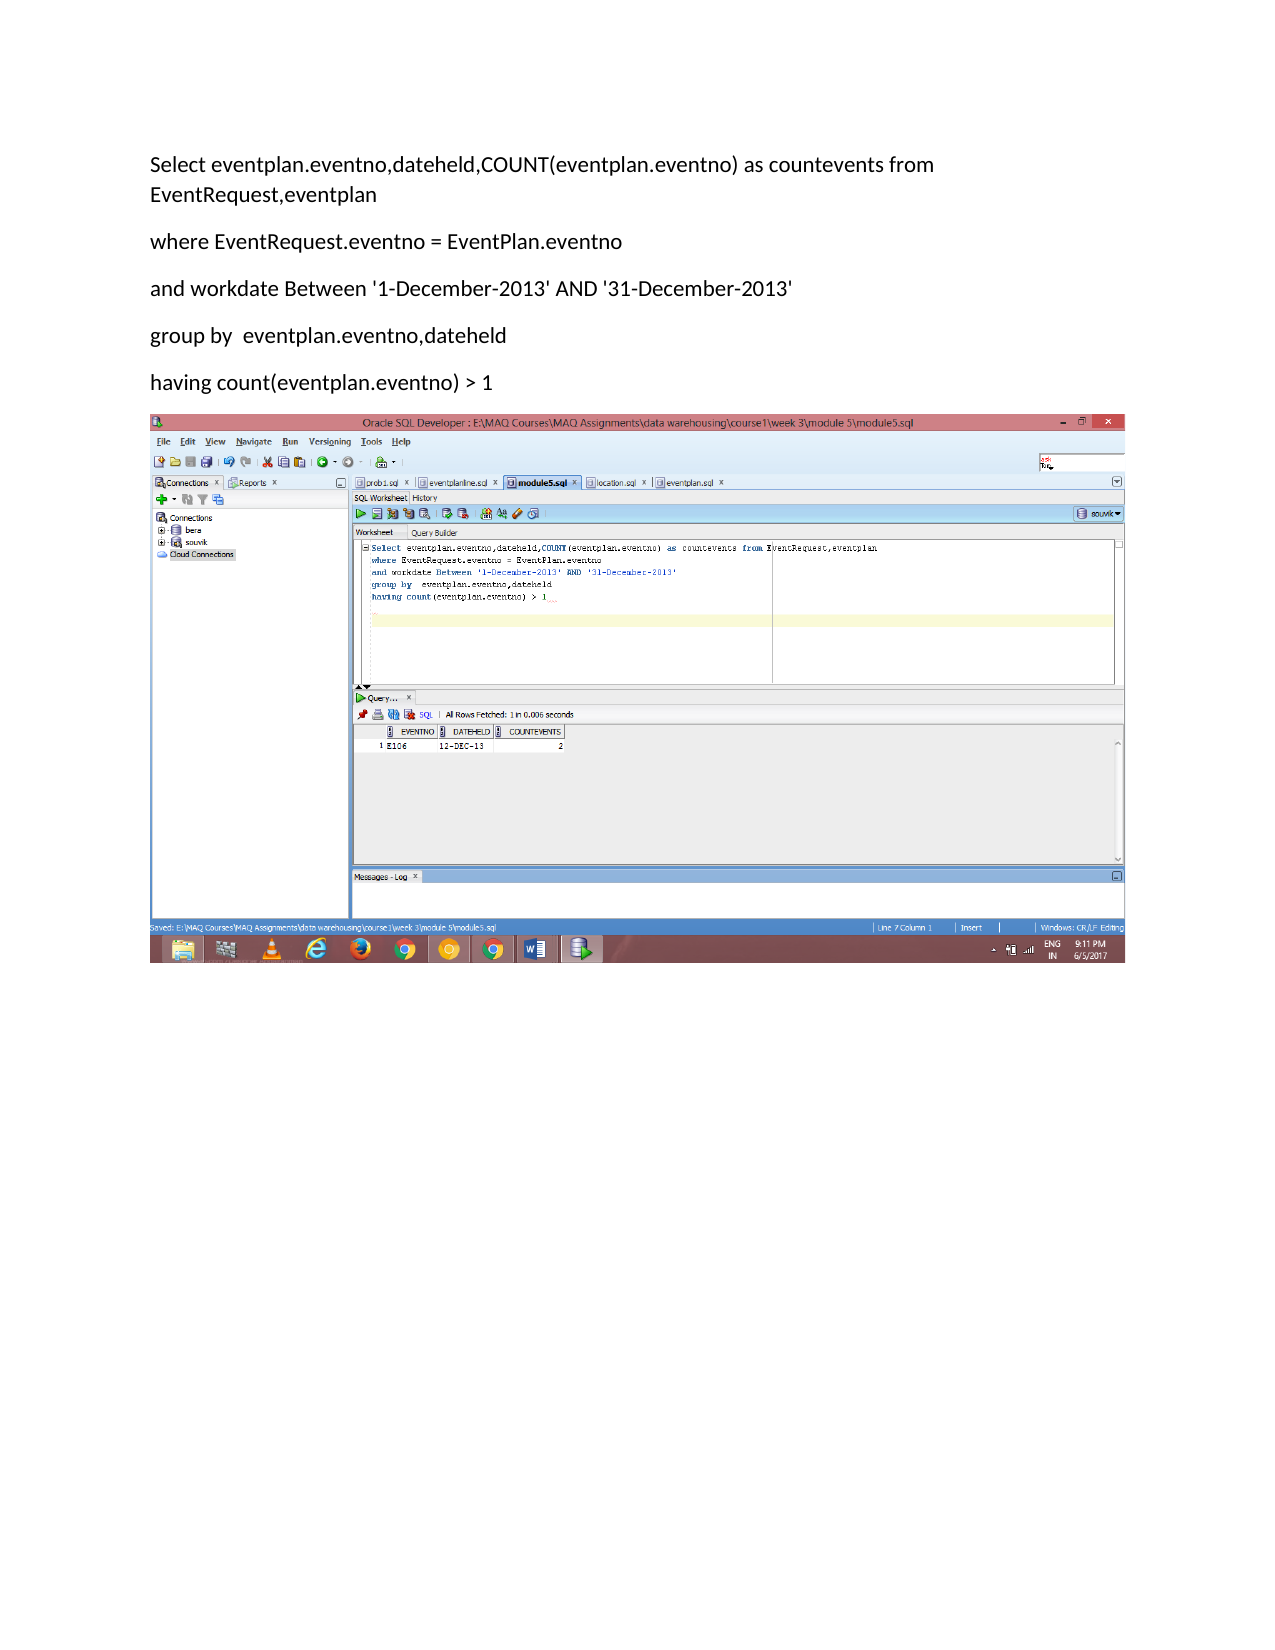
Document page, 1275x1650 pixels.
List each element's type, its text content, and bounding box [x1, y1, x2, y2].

picture [150, 414, 1125, 963]
text having count(eventplan.eventno) > 1 [150, 368, 1125, 396]
text and workdate Between '1-December-2013' AND '31-December-2013' [150, 274, 1125, 302]
text Select eventplan.eventno,dateheld,COUNT(eventplan.eventno) as countevents from EventRequest,eventplan [150, 150, 1125, 208]
text where EventRequest.eventno = EventPlan.eventno [150, 227, 1125, 255]
text group by eventplan.eventno,dateheld [150, 321, 1125, 349]
